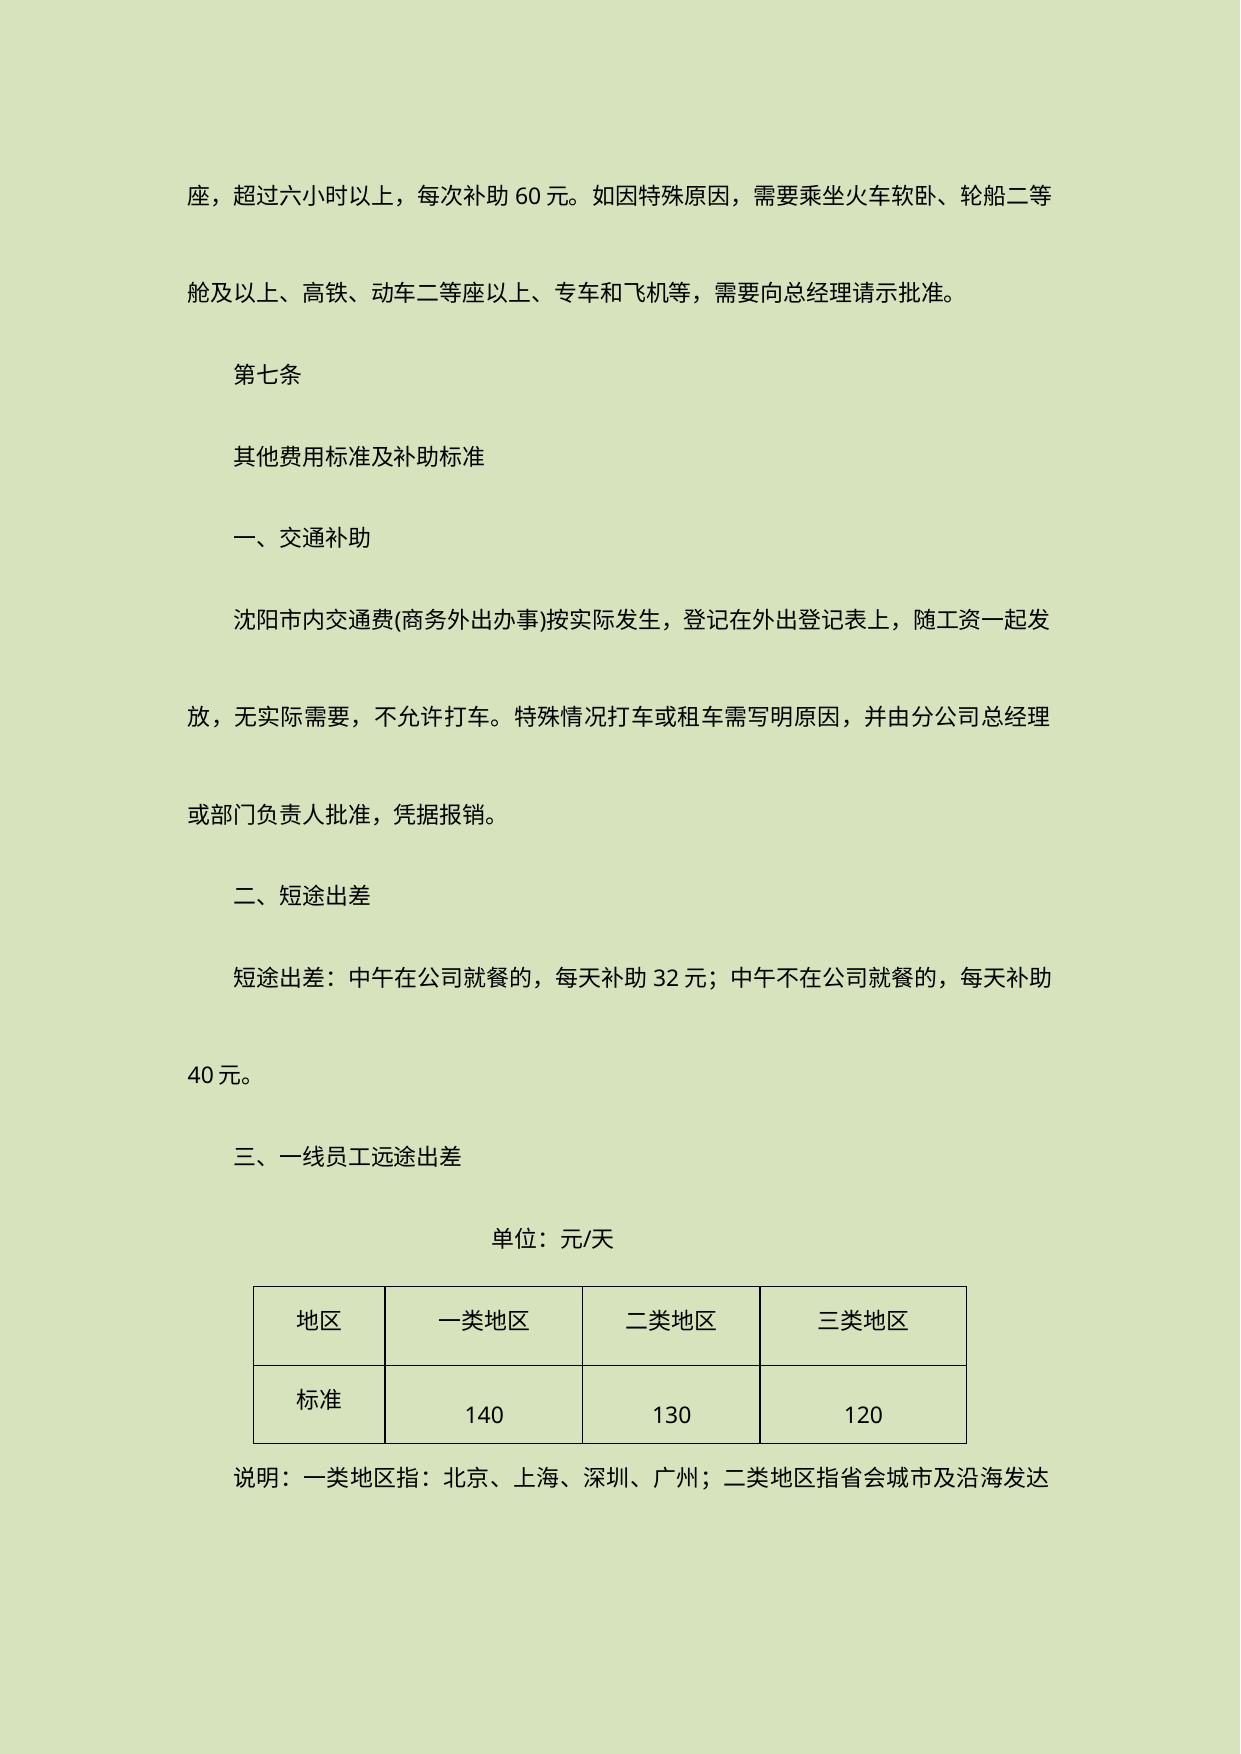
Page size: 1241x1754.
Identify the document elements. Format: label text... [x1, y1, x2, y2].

table_cell 标准 [254, 1366, 384, 1443]
text 三、一线员工远途出差 [187, 1123, 1053, 1188]
table_cell 120 [761, 1366, 966, 1443]
table_header 一类地区 [386, 1287, 582, 1365]
table_header 二类地区 [583, 1287, 759, 1365]
table_cell 140 [386, 1366, 582, 1443]
text 单位：元/天 [187, 1204, 1053, 1269]
text 二、短途出差 [187, 862, 1053, 927]
text 一、交通补助 [187, 504, 1053, 569]
text 其他费用标准及补助标准 [187, 423, 1053, 488]
table_header 地区 [254, 1287, 384, 1365]
table_header 三类地区 [761, 1287, 966, 1365]
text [187, 1444, 1053, 1509]
text 第七条 [187, 341, 1053, 406]
text 沈阳市内交通费(商务外出办事)按实际发生，登记在外出登记表上，随工资一起发放，无实际需要，不允许打车。特殊情况打车或租车需写明原因，并由分公司总经理或部门负责人批准，凭据报销。 [187, 586, 1053, 846]
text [187, 162, 1053, 324]
table_cell 130 [583, 1366, 759, 1443]
text 短途出差：中午在公司就餐的，每天补助32元；中午不在公司就餐的，每天补助40元。 [187, 944, 1053, 1106]
